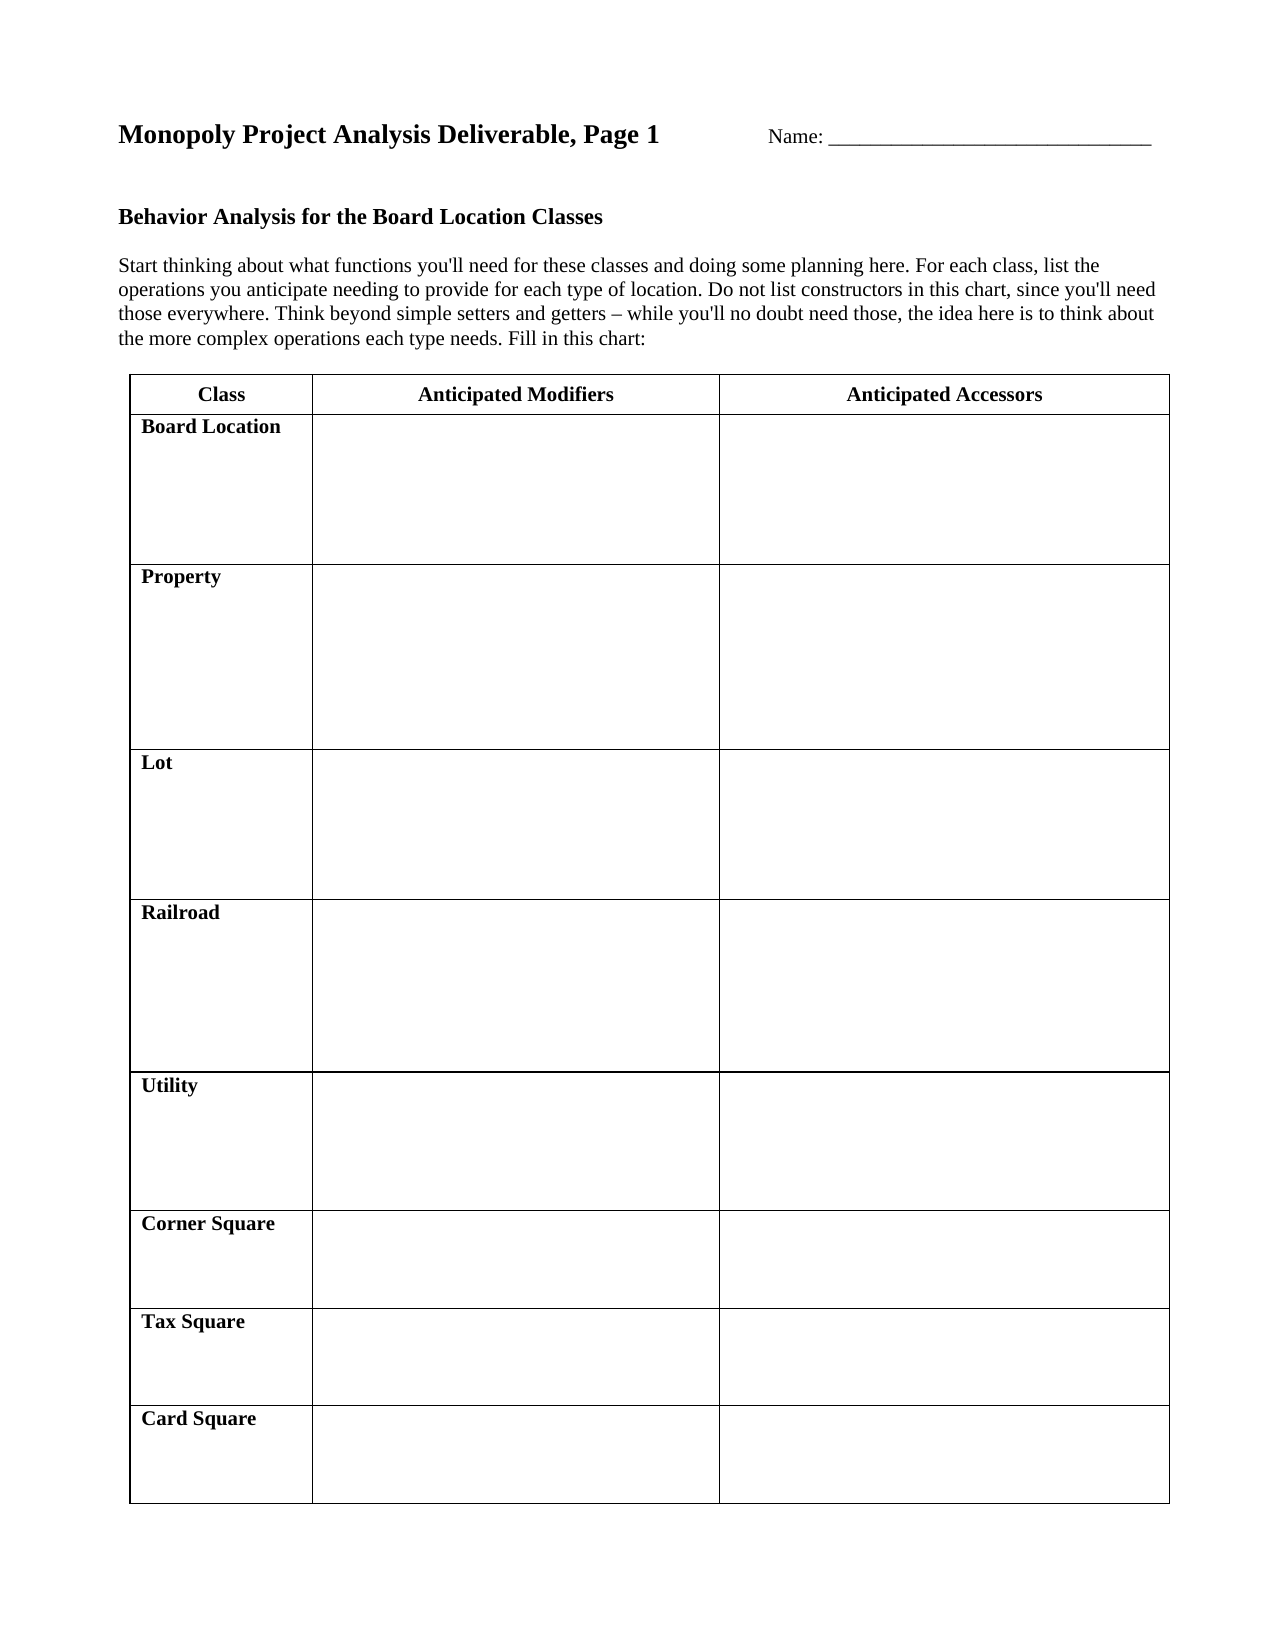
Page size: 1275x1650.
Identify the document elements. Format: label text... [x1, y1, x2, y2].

table_cell [313, 900, 719, 1071]
text Behavior Analysis for the Board Location Classes [118, 203, 1157, 229]
table_cell Utility [131, 1073, 312, 1210]
table_cell [720, 900, 1169, 1071]
text Start thinking about what functions you'll need for these classes and doing some planning here. For each class, list the operations you anticipate needing to provide for each type of location. Do not list constructors in this chart, since you'll need those everywhere. Think beyond simple setters and getters – while you'll no doubt need those, the idea here is to think about the more complex operations each type needs. Fill in this chart: [118, 253, 1157, 349]
table_cell [313, 1309, 719, 1405]
table_cell Tax Square [131, 1309, 312, 1405]
table_cell [720, 1309, 1169, 1405]
table_cell Card Square [131, 1406, 312, 1503]
table_cell Corner Square [131, 1211, 312, 1308]
table_header Class [131, 375, 312, 413]
table_cell [720, 1406, 1169, 1503]
table_cell [720, 415, 1169, 563]
table_cell [720, 565, 1169, 749]
table_cell [720, 750, 1169, 899]
table_cell [720, 1211, 1169, 1308]
table_cell [313, 750, 719, 899]
table_cell [313, 1211, 719, 1308]
table_cell Property [131, 565, 312, 749]
table_cell [720, 1073, 1169, 1210]
table_cell Board Location [131, 415, 312, 563]
table_cell [313, 415, 719, 563]
table_cell Lot [131, 750, 312, 899]
table_header Anticipated Modifiers [313, 375, 719, 413]
table_cell [313, 1406, 719, 1503]
table_cell Railroad [131, 900, 312, 1071]
table_cell [313, 565, 719, 749]
table_header Anticipated Accessors [720, 375, 1169, 413]
table_cell [313, 1073, 719, 1210]
